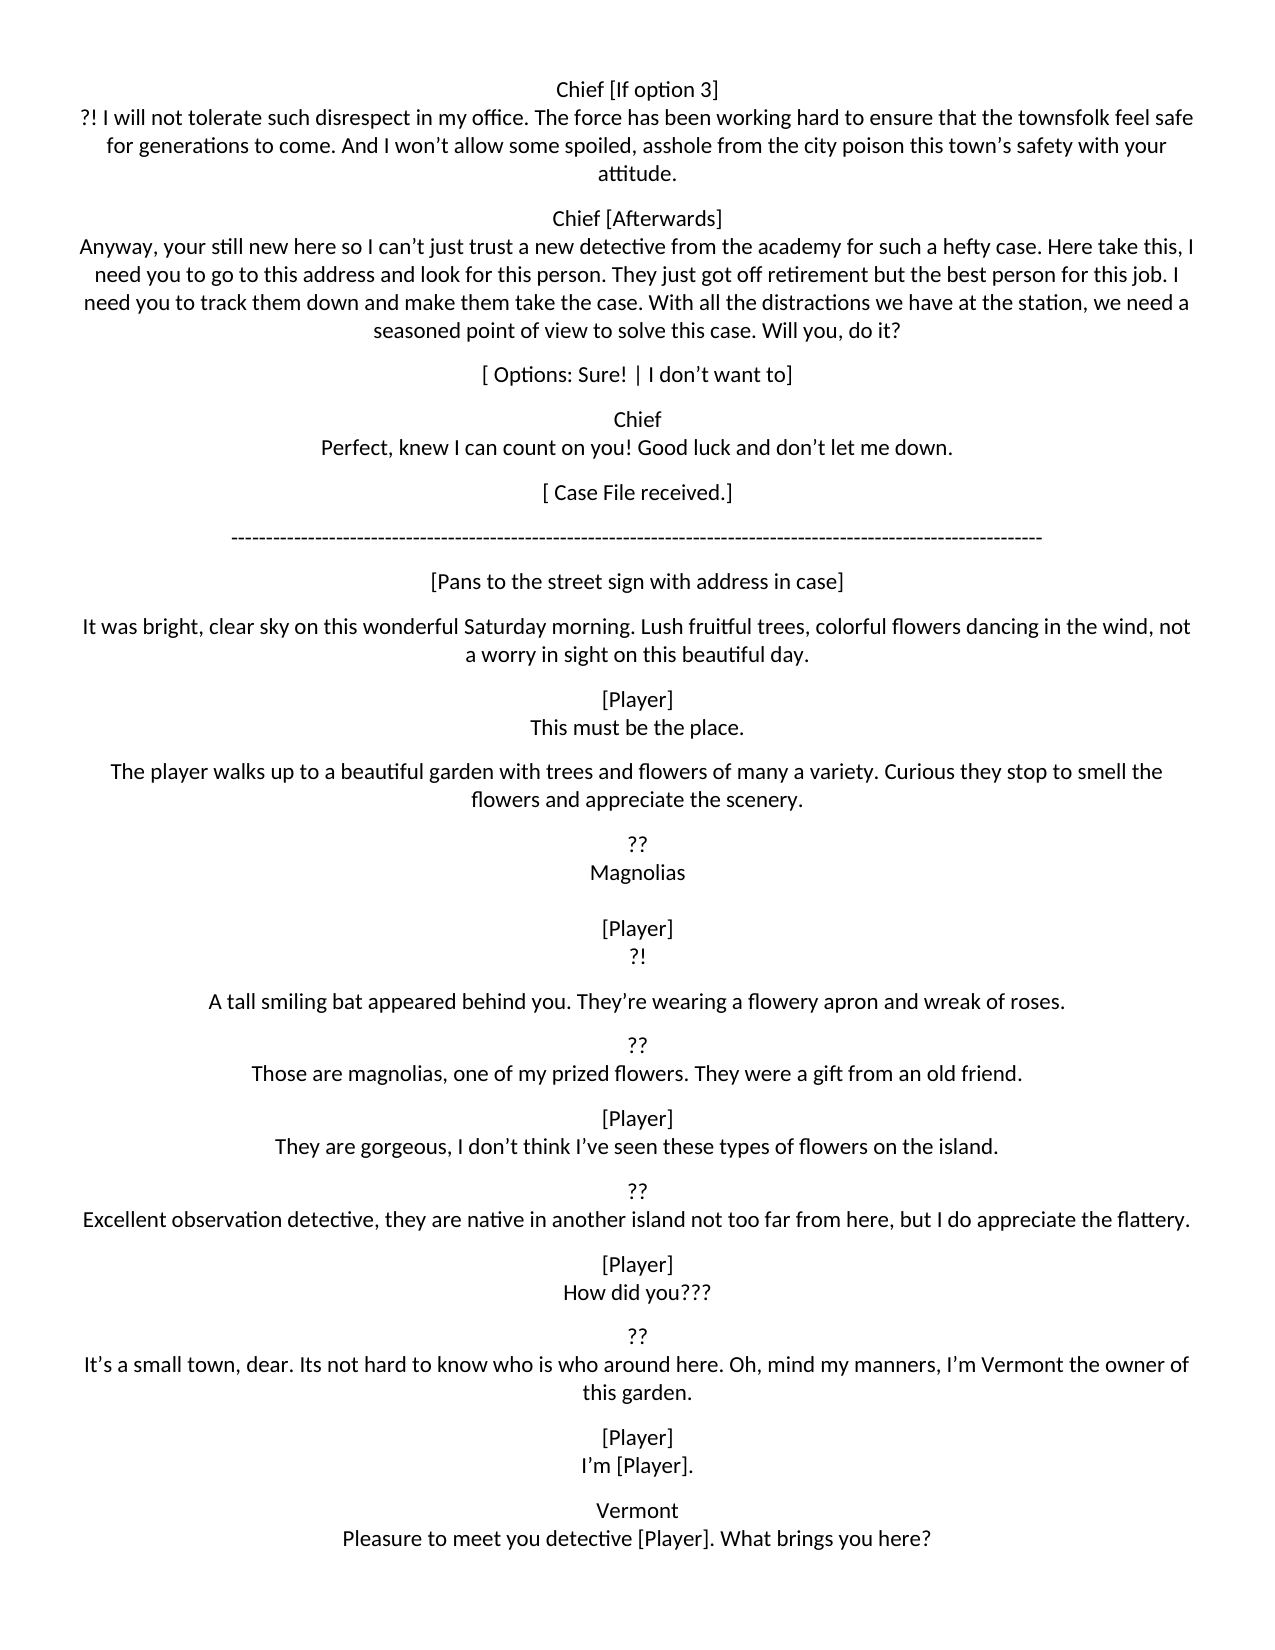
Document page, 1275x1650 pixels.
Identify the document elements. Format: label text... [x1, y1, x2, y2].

text [ Options: Sure! | I don’t want to] [75, 361, 1200, 388]
text The player walks up to a beautiful garden with trees and flowers of many a variety. Curious they stop to smell the flowers and appreciate the scenery. [75, 757, 1200, 813]
text ?? Those are magnolias, one of my prized flowers. They were a gift from an old friend. [75, 1032, 1200, 1088]
text Chief [Afterwards] Anyway, your still new here so I can’t just trust a new detective from the academy for such a hefty case. Here take this, I need you to go to this address and look for this person. They just got off retirement but the best person for this job. I need you to track them down and make them take the case. With all the distractions we have at the station, we need a seasoned point of view to solve this case. Will you, do it? [75, 204, 1200, 344]
text Vermont Pleasure to meet you detective [Player]. What brings you here? [75, 1496, 1200, 1552]
text [ Case File received.] [75, 478, 1200, 506]
text Chief Perfect, knew I can count on you! Good luck and don’t let me down. [75, 405, 1200, 461]
text [Pans to the street sign with address in case] [75, 567, 1200, 595]
text [Player] I’m [Player]. [75, 1423, 1200, 1479]
text -------------------------------------------------------------------------------------------------------------------- [75, 523, 1200, 551]
text ?? Excellent observation detective, they are native in another island not too far from here, but I do appreciate the flattery. [75, 1177, 1200, 1233]
text [Player] This must be the place. [75, 685, 1200, 741]
text [Player] They are gorgeous, I don’t think I’ve seen these types of flowers on the island. [75, 1104, 1200, 1160]
text ?? Magnolias [Player] ?! [75, 830, 1200, 970]
text ?? It’s a small town, dear. Its not hard to know who is who around here. Oh, mind my manners, I’m Vermont the owner of this garden. [75, 1322, 1200, 1406]
text [Player] How did you??? [75, 1250, 1200, 1306]
text Chief [If option 3] ?! I will not tolerate such disrespect in my office. The force has been working hard to ensure that the townsfolk feel safe for generations to come. And I won’t allow some spoiled, asshole from the city poison this town’s safety with your attitude. [75, 75, 1200, 187]
text It was bright, clear sky on this wonderful Saturday morning. Lush fruitful trees, colorful flowers dancing in the wind, not a worry in sight on this beautiful day. [75, 612, 1200, 668]
text A tall smiling bat appeared behind you. They’re wearing a flowery apron and wreak of roses. [75, 987, 1200, 1015]
